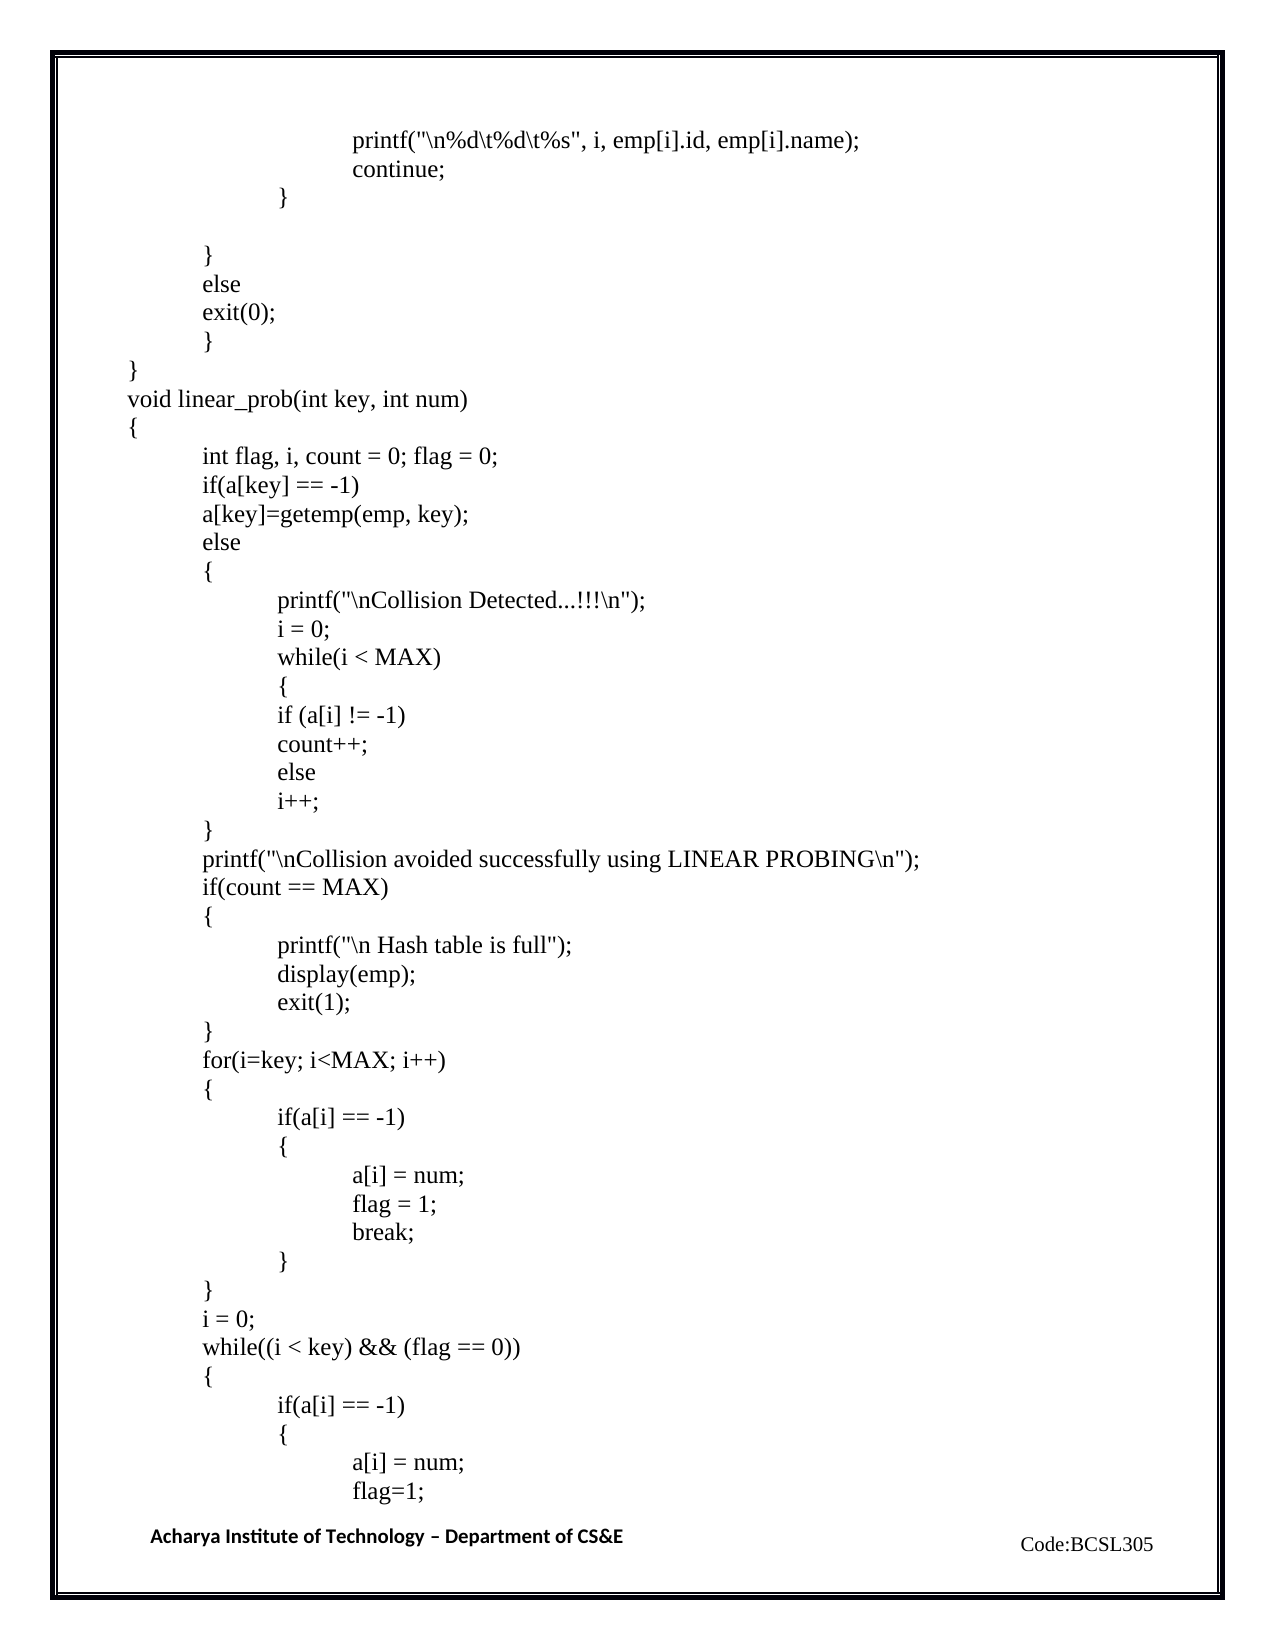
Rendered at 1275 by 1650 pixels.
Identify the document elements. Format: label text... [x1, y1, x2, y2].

text { [277, 1131, 1194, 1160]
text } [127, 1275, 1194, 1304]
text exit(1); [277, 987, 1194, 1016]
text a[key]=getemp(emp, key); [202, 499, 1194, 527]
text continue; [352, 154, 1194, 182]
text int flag, i, count = 0; flag = 0; [202, 441, 1194, 470]
text printf("\n%d\t%d\t%s", i, emp[i].id, emp[i].name); [352, 125, 1194, 154]
text printf("\n Hash table is full"); [277, 930, 1194, 959]
text i++; [277, 786, 1194, 815]
text { [202, 556, 1194, 585]
text else [277, 757, 1194, 786]
text for(i=key; i<MAX; i++) [202, 1045, 1194, 1074]
text exit(0); [202, 297, 1194, 326]
text { [277, 671, 1194, 700]
text if(a[key] == -1) [202, 470, 1194, 499]
text break; [352, 1217, 1194, 1246]
text { [127, 412, 1194, 441]
text void linear_prob(int key, int num) [127, 384, 1194, 412]
text } [202, 1246, 1194, 1275]
text else [202, 269, 1194, 297]
text while(i < MAX) [277, 642, 1194, 671]
text else [202, 527, 1194, 556]
text if (a[i] != -1) [277, 700, 1194, 729]
text count++; [277, 729, 1194, 757]
text if(a[i] == -1) [277, 1390, 1194, 1419]
text printf("\nCollision Detected...!!!\n"); [277, 585, 1194, 614]
text i = 0; [202, 1304, 1194, 1332]
text } [127, 240, 1194, 269]
text if(a[i] == -1) [277, 1102, 1194, 1131]
text if(count == MAX) [202, 872, 1194, 901]
text display(emp); [277, 959, 1194, 987]
text } [202, 1016, 1194, 1045]
text { [202, 1074, 1194, 1102]
text } [277, 182, 1194, 211]
text printf("\nCollision avoided successfully using LINEAR PROBING\n"); [202, 844, 1194, 872]
text while((i < key) && (flag == 0)) [202, 1332, 1194, 1361]
text } [202, 326, 1194, 355]
text { [277, 1419, 1194, 1447]
text flag = 1; [352, 1189, 1194, 1217]
text { [202, 1361, 1194, 1390]
text a[i] = num; [352, 1447, 1194, 1476]
text } [127, 355, 1194, 384]
text a[i] = num; [352, 1160, 1194, 1189]
text } [127, 815, 1194, 844]
text i = 0; [277, 614, 1194, 642]
text { [202, 901, 1194, 930]
text flag=1; [352, 1476, 1194, 1505]
